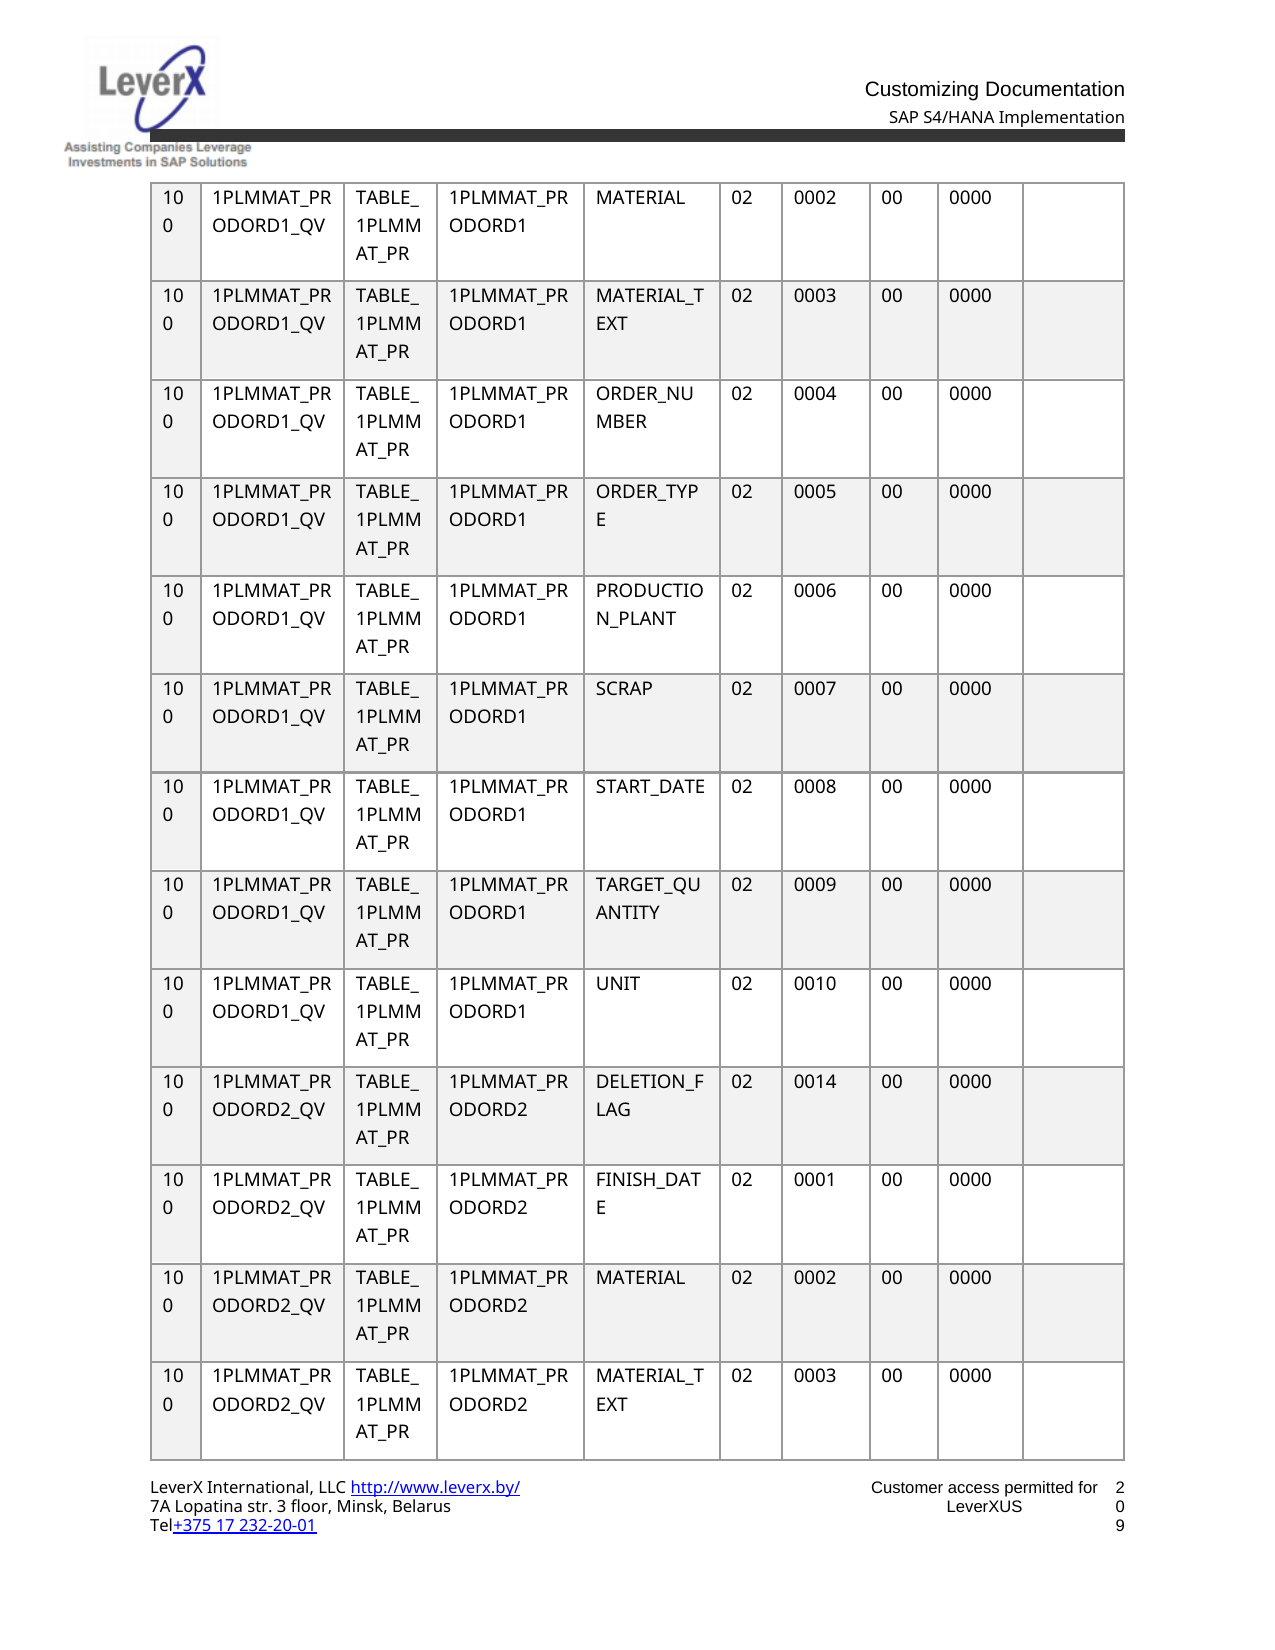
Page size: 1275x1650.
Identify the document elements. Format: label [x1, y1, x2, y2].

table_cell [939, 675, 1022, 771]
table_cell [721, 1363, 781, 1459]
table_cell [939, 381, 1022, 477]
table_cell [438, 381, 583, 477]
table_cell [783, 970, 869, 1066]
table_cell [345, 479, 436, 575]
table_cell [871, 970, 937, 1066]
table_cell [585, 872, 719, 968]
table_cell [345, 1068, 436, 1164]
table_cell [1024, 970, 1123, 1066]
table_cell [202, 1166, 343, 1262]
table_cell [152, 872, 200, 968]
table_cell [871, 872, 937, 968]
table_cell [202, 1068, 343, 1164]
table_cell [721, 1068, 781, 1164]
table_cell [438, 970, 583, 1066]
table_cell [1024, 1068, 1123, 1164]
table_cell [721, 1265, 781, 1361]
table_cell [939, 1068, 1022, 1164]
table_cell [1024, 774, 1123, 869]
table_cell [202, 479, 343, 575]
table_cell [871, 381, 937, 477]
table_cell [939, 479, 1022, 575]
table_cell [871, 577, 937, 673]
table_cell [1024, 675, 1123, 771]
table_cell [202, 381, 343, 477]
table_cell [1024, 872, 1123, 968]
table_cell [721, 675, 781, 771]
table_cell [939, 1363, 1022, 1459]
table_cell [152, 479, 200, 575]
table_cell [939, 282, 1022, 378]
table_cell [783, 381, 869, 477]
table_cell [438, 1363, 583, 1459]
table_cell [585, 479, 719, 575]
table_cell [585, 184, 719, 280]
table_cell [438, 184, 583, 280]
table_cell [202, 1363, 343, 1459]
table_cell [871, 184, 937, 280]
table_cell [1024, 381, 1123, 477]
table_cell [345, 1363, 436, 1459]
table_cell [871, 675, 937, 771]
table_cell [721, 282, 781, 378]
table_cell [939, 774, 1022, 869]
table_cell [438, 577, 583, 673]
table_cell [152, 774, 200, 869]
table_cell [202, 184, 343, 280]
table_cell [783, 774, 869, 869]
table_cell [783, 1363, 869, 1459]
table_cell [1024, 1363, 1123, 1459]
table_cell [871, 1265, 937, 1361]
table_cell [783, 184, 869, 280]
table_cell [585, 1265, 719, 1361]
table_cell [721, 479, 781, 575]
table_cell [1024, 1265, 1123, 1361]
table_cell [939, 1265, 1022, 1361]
picture [59, 33, 254, 172]
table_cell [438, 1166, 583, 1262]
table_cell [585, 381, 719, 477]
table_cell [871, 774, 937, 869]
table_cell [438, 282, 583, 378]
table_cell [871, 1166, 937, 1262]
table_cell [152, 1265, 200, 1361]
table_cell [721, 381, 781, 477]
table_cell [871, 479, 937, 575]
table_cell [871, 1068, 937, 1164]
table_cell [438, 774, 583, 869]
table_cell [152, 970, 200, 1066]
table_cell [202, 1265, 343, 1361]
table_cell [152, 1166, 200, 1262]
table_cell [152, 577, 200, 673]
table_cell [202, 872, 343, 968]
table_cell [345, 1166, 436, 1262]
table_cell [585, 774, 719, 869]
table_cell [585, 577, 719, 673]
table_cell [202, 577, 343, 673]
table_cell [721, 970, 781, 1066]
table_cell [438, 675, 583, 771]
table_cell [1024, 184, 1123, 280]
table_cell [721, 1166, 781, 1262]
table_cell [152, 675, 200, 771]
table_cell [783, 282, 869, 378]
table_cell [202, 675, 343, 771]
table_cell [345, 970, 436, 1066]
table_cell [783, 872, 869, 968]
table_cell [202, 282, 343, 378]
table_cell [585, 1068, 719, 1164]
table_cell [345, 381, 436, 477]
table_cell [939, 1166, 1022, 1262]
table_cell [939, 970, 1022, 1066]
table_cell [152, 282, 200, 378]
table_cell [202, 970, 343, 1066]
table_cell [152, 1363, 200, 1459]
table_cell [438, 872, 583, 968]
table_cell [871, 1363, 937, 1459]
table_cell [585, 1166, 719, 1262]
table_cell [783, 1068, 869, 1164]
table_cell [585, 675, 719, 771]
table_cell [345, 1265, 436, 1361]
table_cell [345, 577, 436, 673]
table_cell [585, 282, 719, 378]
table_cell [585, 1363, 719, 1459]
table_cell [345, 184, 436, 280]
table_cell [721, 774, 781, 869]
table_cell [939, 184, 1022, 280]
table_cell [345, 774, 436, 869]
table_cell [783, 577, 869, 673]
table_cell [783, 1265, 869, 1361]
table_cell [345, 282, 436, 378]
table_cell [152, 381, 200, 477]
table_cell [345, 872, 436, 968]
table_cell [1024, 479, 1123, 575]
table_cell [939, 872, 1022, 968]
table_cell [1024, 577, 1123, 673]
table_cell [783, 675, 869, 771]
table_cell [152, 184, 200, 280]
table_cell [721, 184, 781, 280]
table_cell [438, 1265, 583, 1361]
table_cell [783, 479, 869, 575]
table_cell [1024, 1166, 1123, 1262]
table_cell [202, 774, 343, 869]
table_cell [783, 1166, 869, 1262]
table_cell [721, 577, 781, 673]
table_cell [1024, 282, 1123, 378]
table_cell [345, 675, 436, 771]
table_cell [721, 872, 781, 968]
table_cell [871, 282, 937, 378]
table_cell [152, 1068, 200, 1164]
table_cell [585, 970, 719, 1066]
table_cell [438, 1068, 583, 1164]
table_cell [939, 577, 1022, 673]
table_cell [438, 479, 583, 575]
